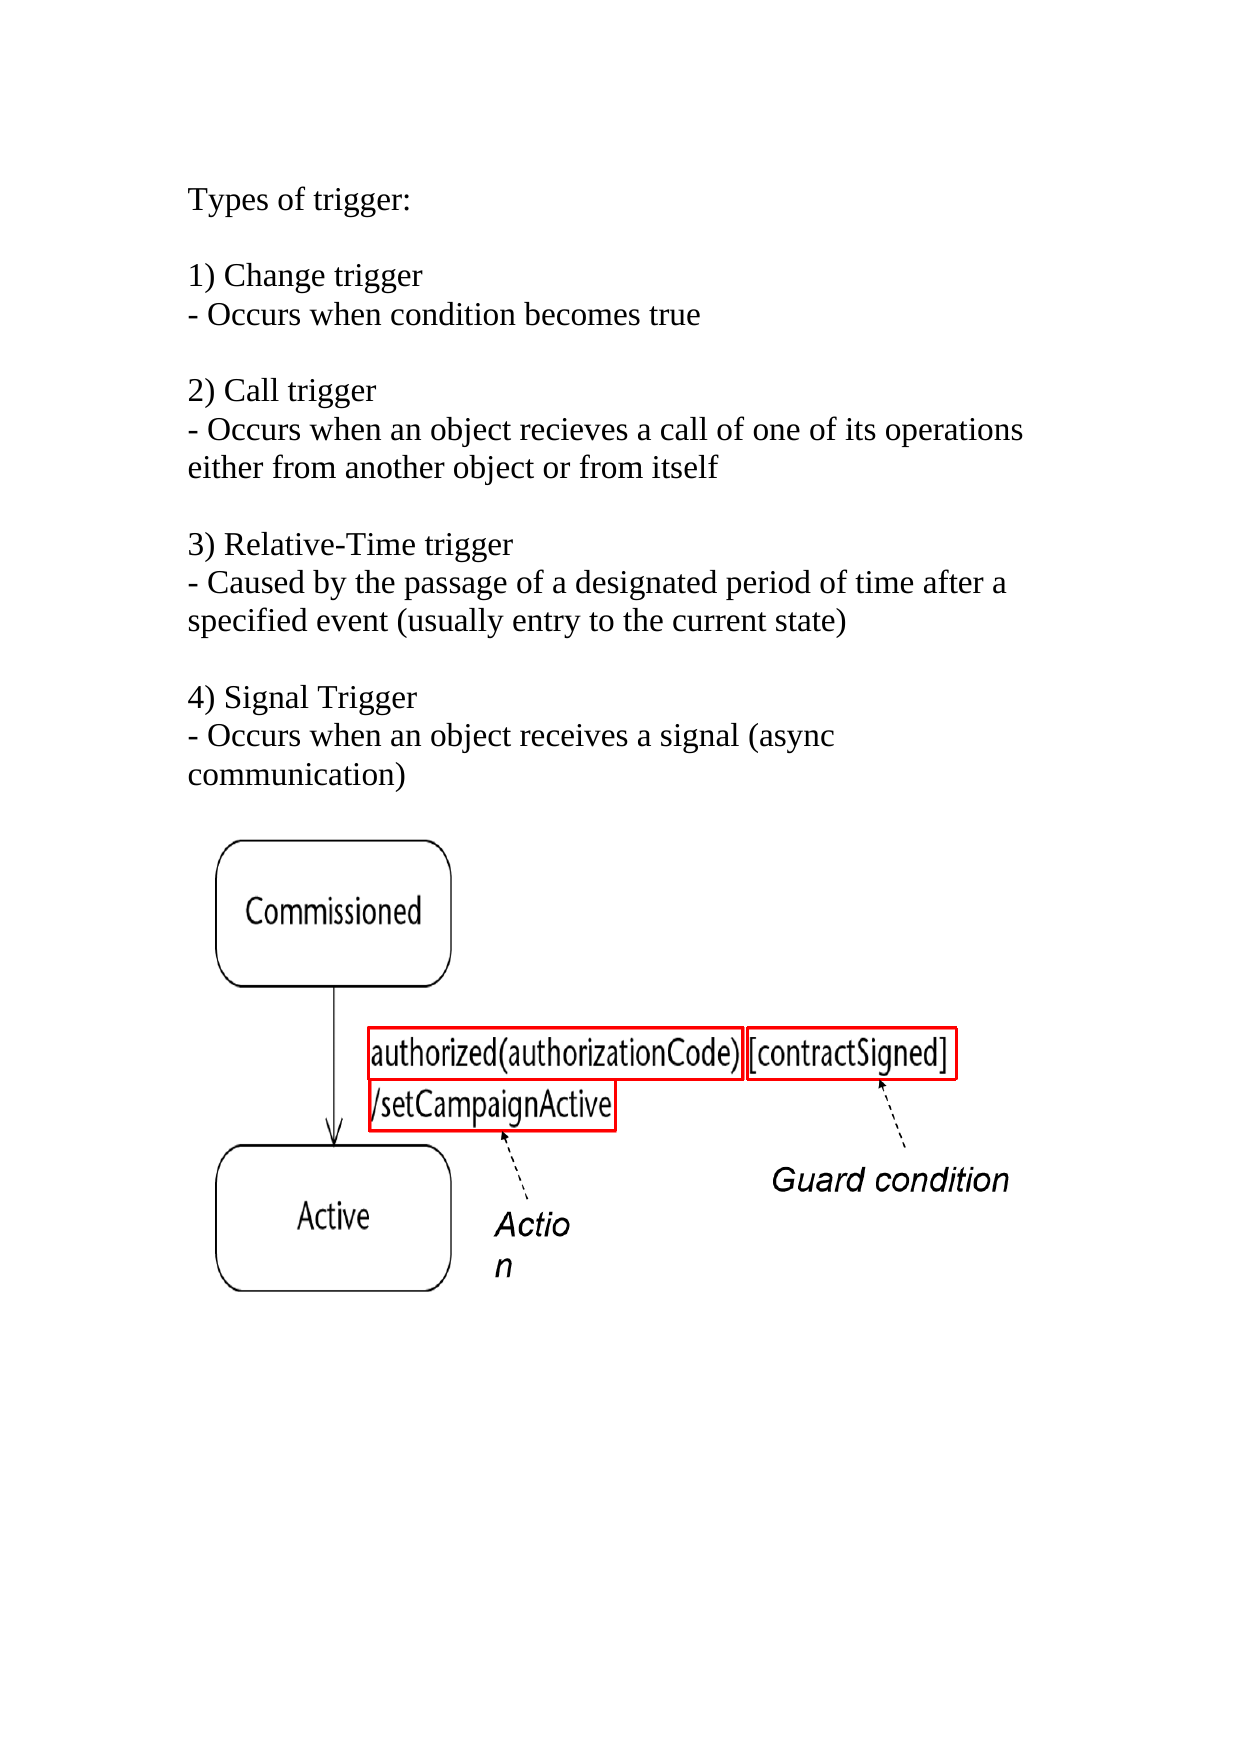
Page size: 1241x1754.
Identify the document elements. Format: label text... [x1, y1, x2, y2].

picture [187, 792, 1053, 1314]
text - Caused by the passage of a designated period of time after a specified event (usually entry to the current state) [187, 562, 1053, 639]
list Change trigger [187, 255, 1053, 294]
text - Occurs when an object receives a signal (async communication) [187, 715, 1053, 792]
text - Occurs when an object recieves a call of one of its operations either from another object or from itself [187, 409, 1053, 485]
list Relative-Time trigger [187, 524, 1053, 562]
text - Occurs when condition becomes true [187, 294, 1053, 332]
list Call trigger [187, 370, 1053, 409]
list Signal Trigger [187, 677, 1053, 715]
text Types of trigger: [187, 179, 1053, 217]
